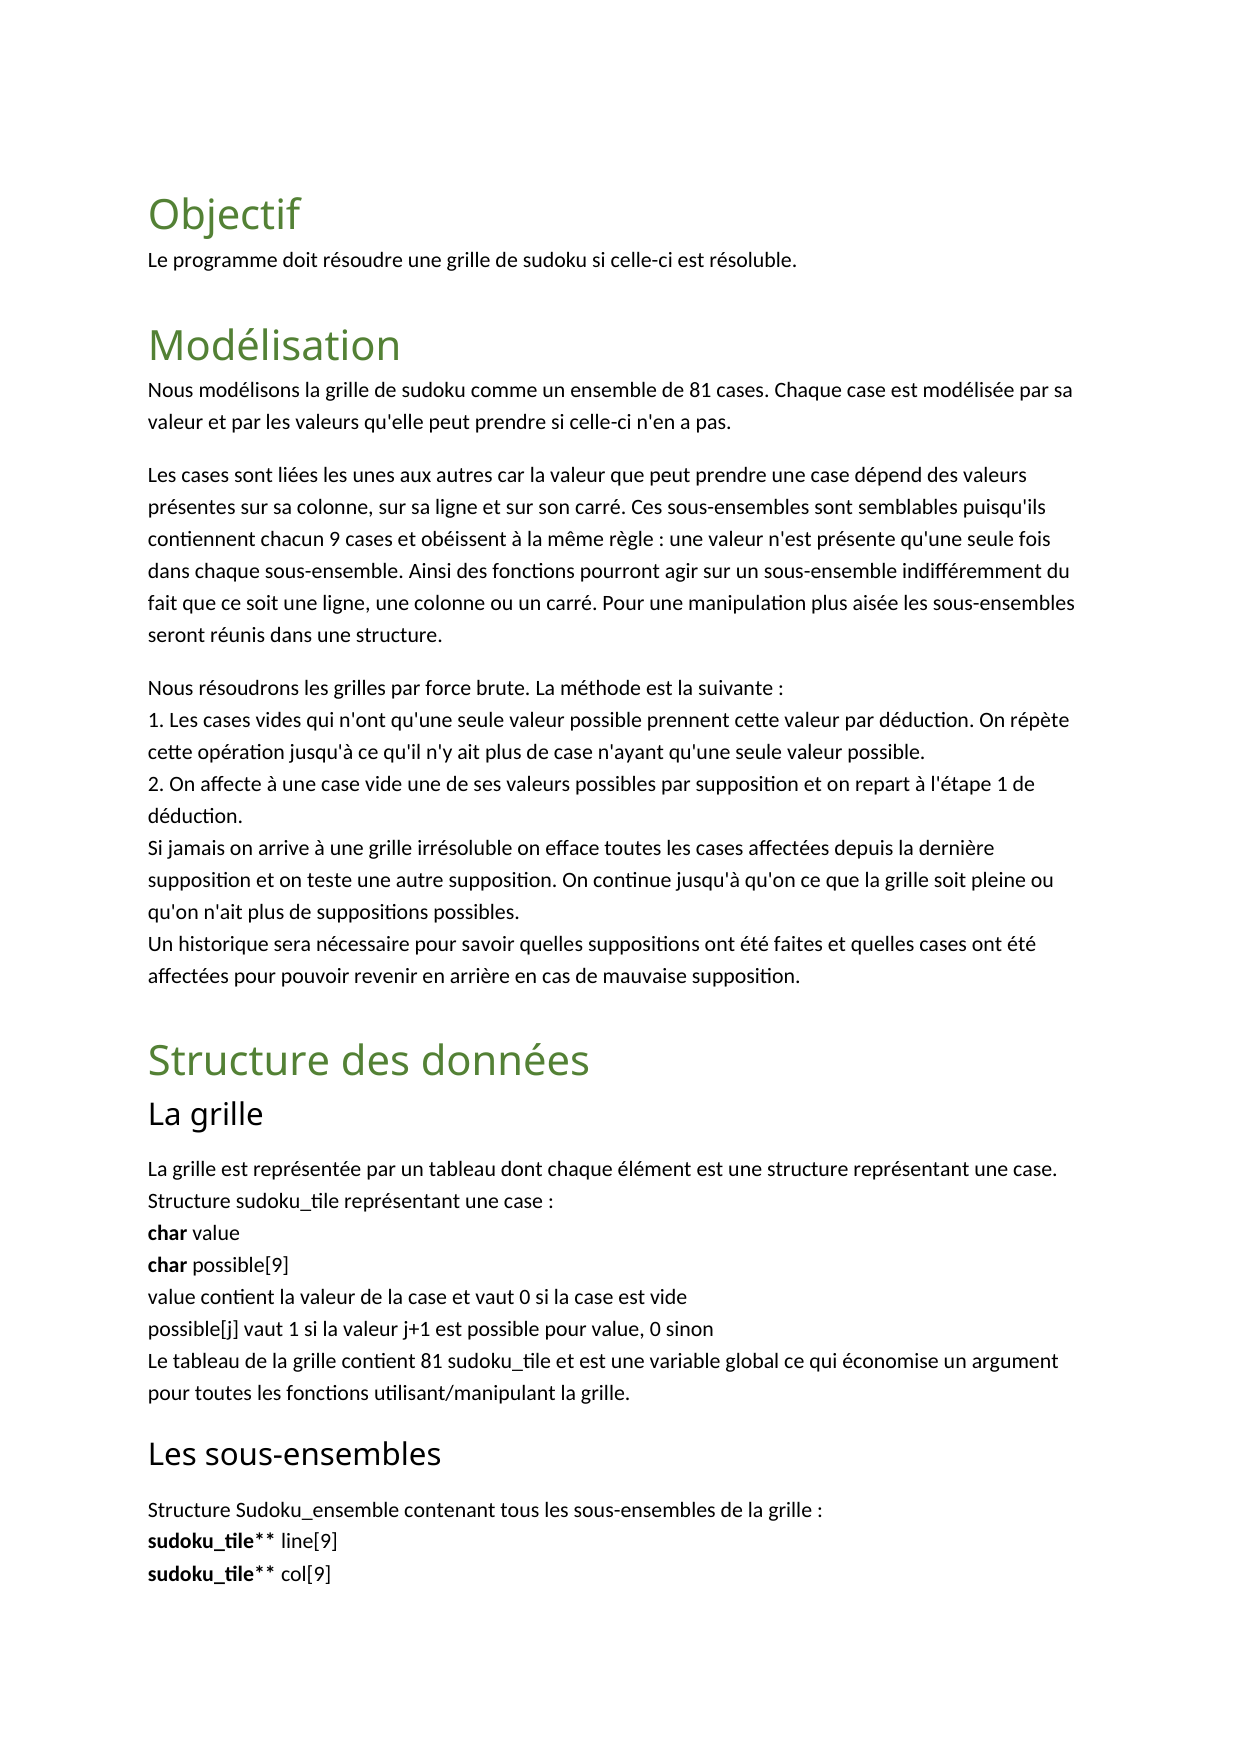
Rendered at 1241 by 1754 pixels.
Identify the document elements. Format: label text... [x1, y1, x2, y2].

subtitle Modélisation [148, 316, 1093, 372]
text Le programme doit résoudre une grille de sudoku si celle-ci est résoluble. [148, 246, 1093, 273]
subtitle Structure des données [148, 1031, 1093, 1088]
subtitle La grille [148, 1092, 1093, 1135]
subtitle Les sous-ensembles [148, 1432, 1093, 1475]
text Les cases sont liées les unes aux autres car la valeur que peut prendre une case dépend des valeurs présentes sur sa colonne, sur sa ligne et sur son carré. Ces sous-ensembles sont semblables puisqu'ils contiennent chacun 9 cases et obéissent à la même règle : une valeur n'est présente qu'une seule fois dans chaque sous-ensemble. Ainsi des fonctions pourront agir sur un sous-ensemble indifféremment du fait que ce soit une ligne, une colonne ou un carré. Pour une manipulation plus aisée les sous-ensembles seront réunis dans une structure. [148, 461, 1093, 648]
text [148, 1496, 1093, 1586]
text Nous résoudrons les grilles par force brute. La méthode est la suivante : 1. Les cases vides qui n'ont qu'une seule valeur possible prennent cette valeur par déduction. On répète cette opération jusqu'à ce qu'il n'y ait plus de case n'ayant qu'une seule valeur possible. 2. On affecte à une case vide une de ses valeurs possibles par supposition et on repart à l'étape 1 de déduction. Si jamais on arrive à une grille irrésoluble on efface toutes les cases affectées depuis la dernière supposition et on teste une autre supposition. On continue jusqu'à qu'on ce que la grille soit pleine ou qu'on n'ait plus de suppositions possibles. Un historique sera nécessaire pour savoir quelles suppositions ont été faites et quelles cases ont été affectées pour pouvoir revenir en arrière en cas de mauvaise supposition. [148, 674, 1093, 988]
text Nous modélisons la grille de sudoku comme un ensemble de 81 cases. Chaque case est modélisée par sa valeur et par les valeurs qu'elle peut prendre si celle-ci n'en a pas. [148, 376, 1093, 435]
text La grille est représentée par un tableau dont chaque élément est une structure représentant une case. Structure sudoku_tile représentant une case : char value char possible[9] value contient la valeur de la case et vaut 0 si la case est vide possible[j] vaut 1 si la valeur j+1 est possible pour value, 0 sinon Le tableau de la grille contient 81 sudoku_tile et est une variable global ce qui économise un argument pour toutes les fonctions utilisant/manipulant la grille. [148, 1156, 1093, 1406]
subtitle Objectif [148, 185, 1093, 242]
